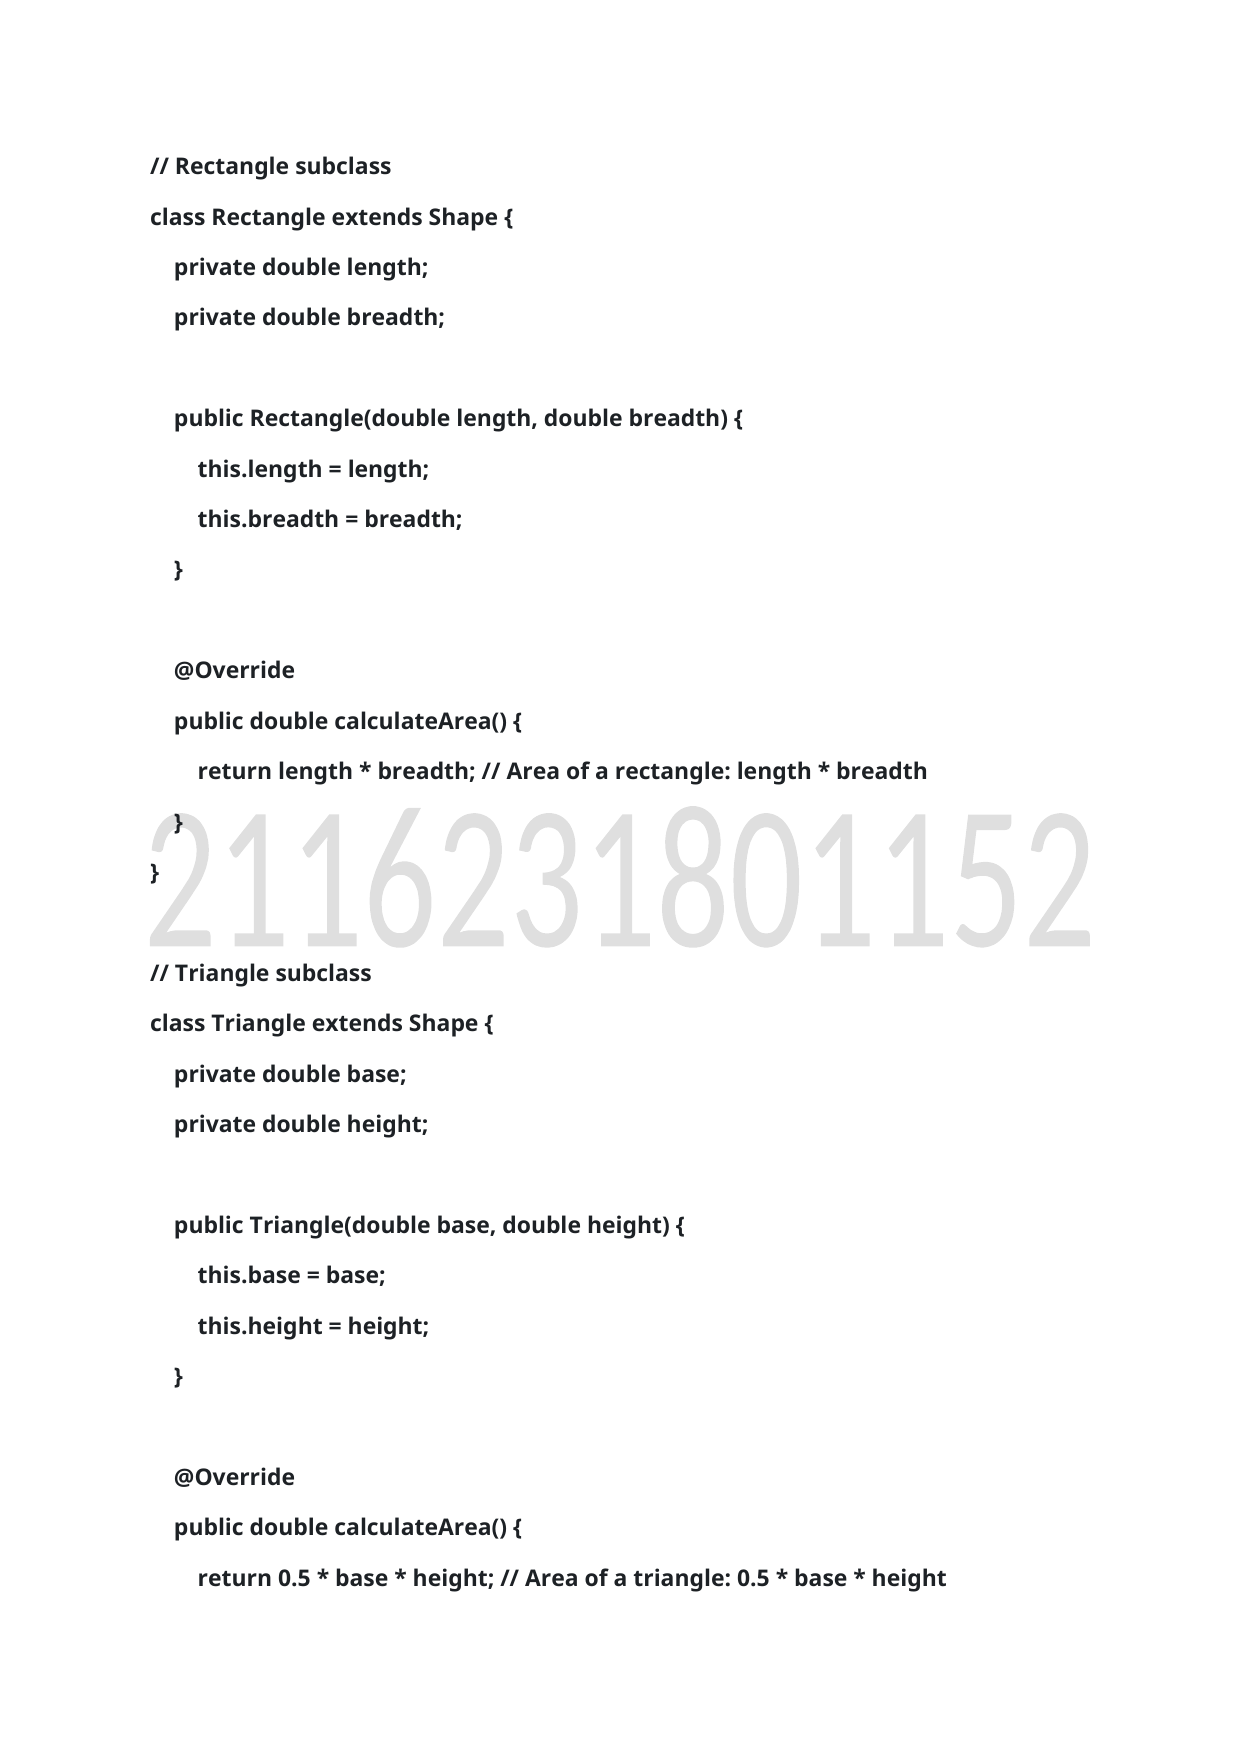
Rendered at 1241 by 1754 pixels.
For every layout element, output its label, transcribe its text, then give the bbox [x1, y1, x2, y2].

text @Override [150, 654, 1090, 685]
text private double breadth; [150, 301, 1090, 332]
text this.height = height; [150, 1309, 1090, 1341]
text this.length = length; [150, 452, 1090, 484]
text private double base; [150, 1057, 1090, 1089]
text public double calculateArea() { [150, 704, 1090, 736]
text @Override [150, 1461, 1090, 1492]
text private double height; [150, 1108, 1090, 1139]
text class Triangle extends Shape { [150, 1007, 1090, 1038]
text // Triangle subclass [150, 957, 1090, 988]
text } [150, 1360, 1090, 1391]
text } [150, 856, 1090, 887]
text public Triangle(double base, double height) { [150, 1209, 1090, 1240]
text this.base = base; [150, 1259, 1090, 1290]
text // Rectangle subclass [150, 150, 1090, 181]
text public Rectangle(double length, double breadth) { [150, 402, 1090, 433]
text private double length; [150, 251, 1090, 282]
text this.breadth = breadth; [150, 503, 1090, 534]
text return 0.5 * base * height; // Area of a triangle: 0.5 * base * height [150, 1562, 1090, 1593]
text class Rectangle extends Shape { [150, 200, 1090, 232]
text return length * breadth; // Area of a rectangle: length * breadth [150, 755, 1090, 786]
text public double calculateArea() { [150, 1511, 1090, 1542]
text } [150, 553, 1090, 584]
text } [150, 805, 1090, 837]
